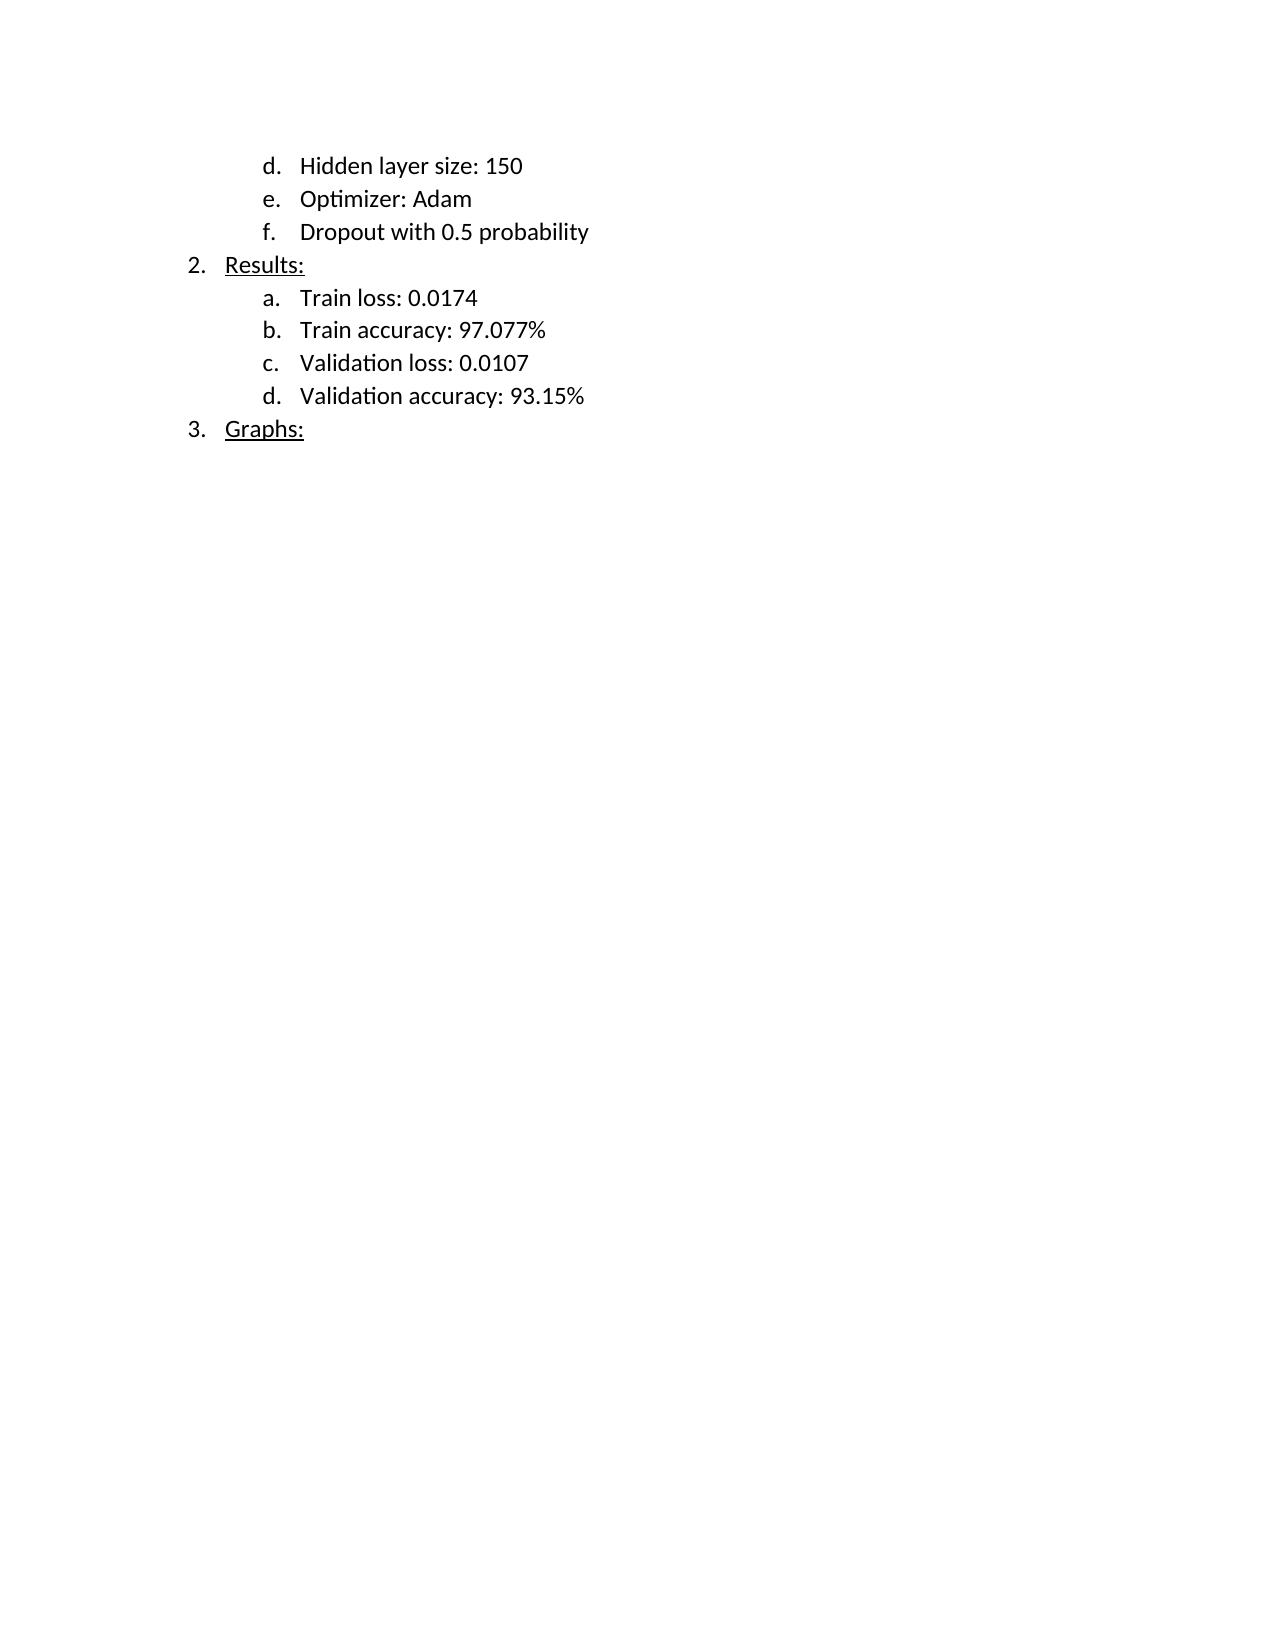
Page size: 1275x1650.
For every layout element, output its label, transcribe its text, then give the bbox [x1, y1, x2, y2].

list Optimizer: Adam [262, 183, 1125, 213]
list Train accuracy: 97.077% [262, 314, 1125, 345]
list Train loss: 0.0174 [262, 282, 1125, 312]
list Dropout with 0.5 probability [262, 216, 1125, 246]
list Hidden layer size: 150 [262, 150, 1125, 181]
list Results: [187, 249, 1125, 279]
list Graphs: [187, 413, 1125, 444]
list Validation accuracy: 93.15% [262, 380, 1125, 411]
list Validation loss: 0.0107 [262, 347, 1125, 378]
